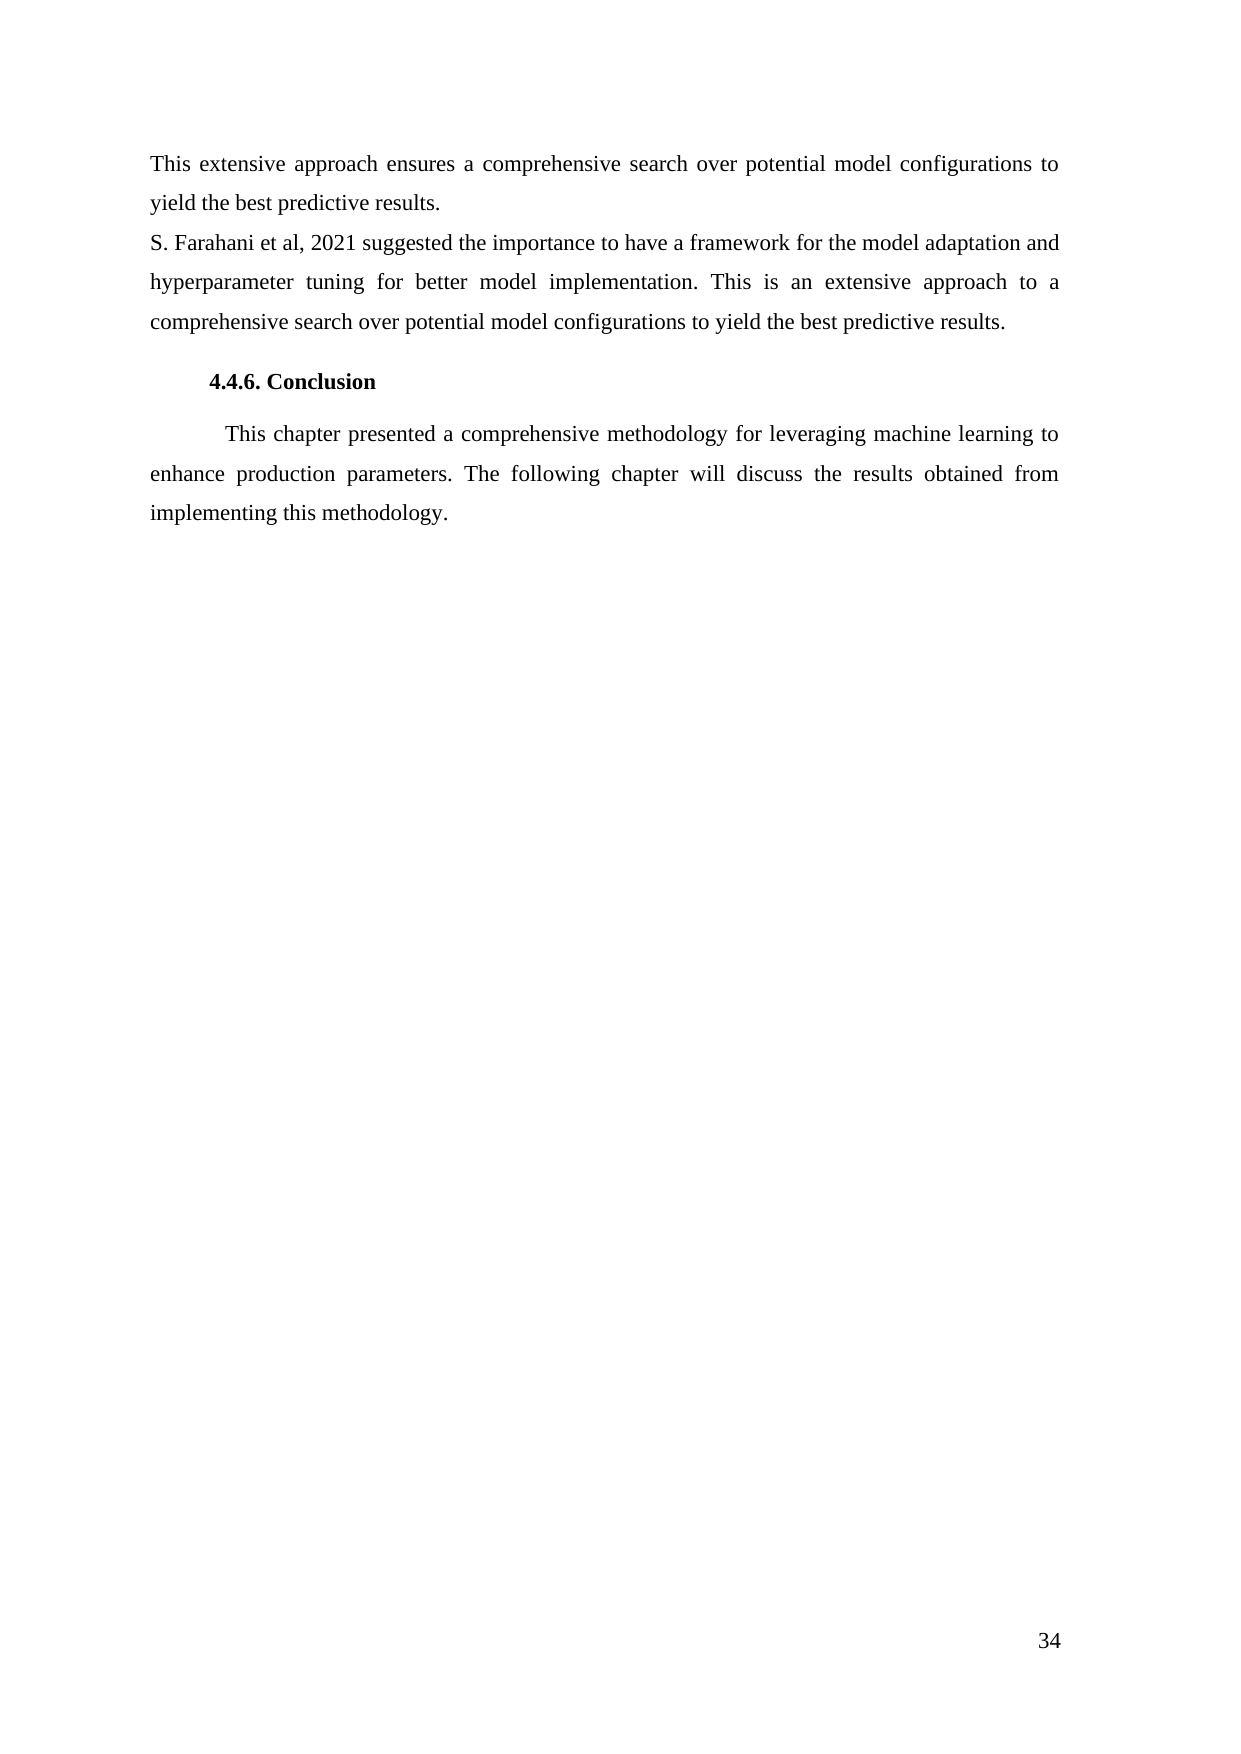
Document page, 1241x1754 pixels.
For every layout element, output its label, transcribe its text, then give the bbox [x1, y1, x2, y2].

text S. Farahani et al, 2021 suggested the importance to have a framework for the model adaptation and hyperparameter tuning for better model implementation. This is an extensive approach to a comprehensive search over potential model configurations to yield the best predictive results. [150, 229, 1061, 334]
text This chapter presented a comprehensive methodology for leveraging machine learning to enhance production parameters. The following chapter will discuss the results obtained from implementing this methodology. [150, 420, 1061, 526]
subtitle Conclusion [176, 368, 1061, 394]
